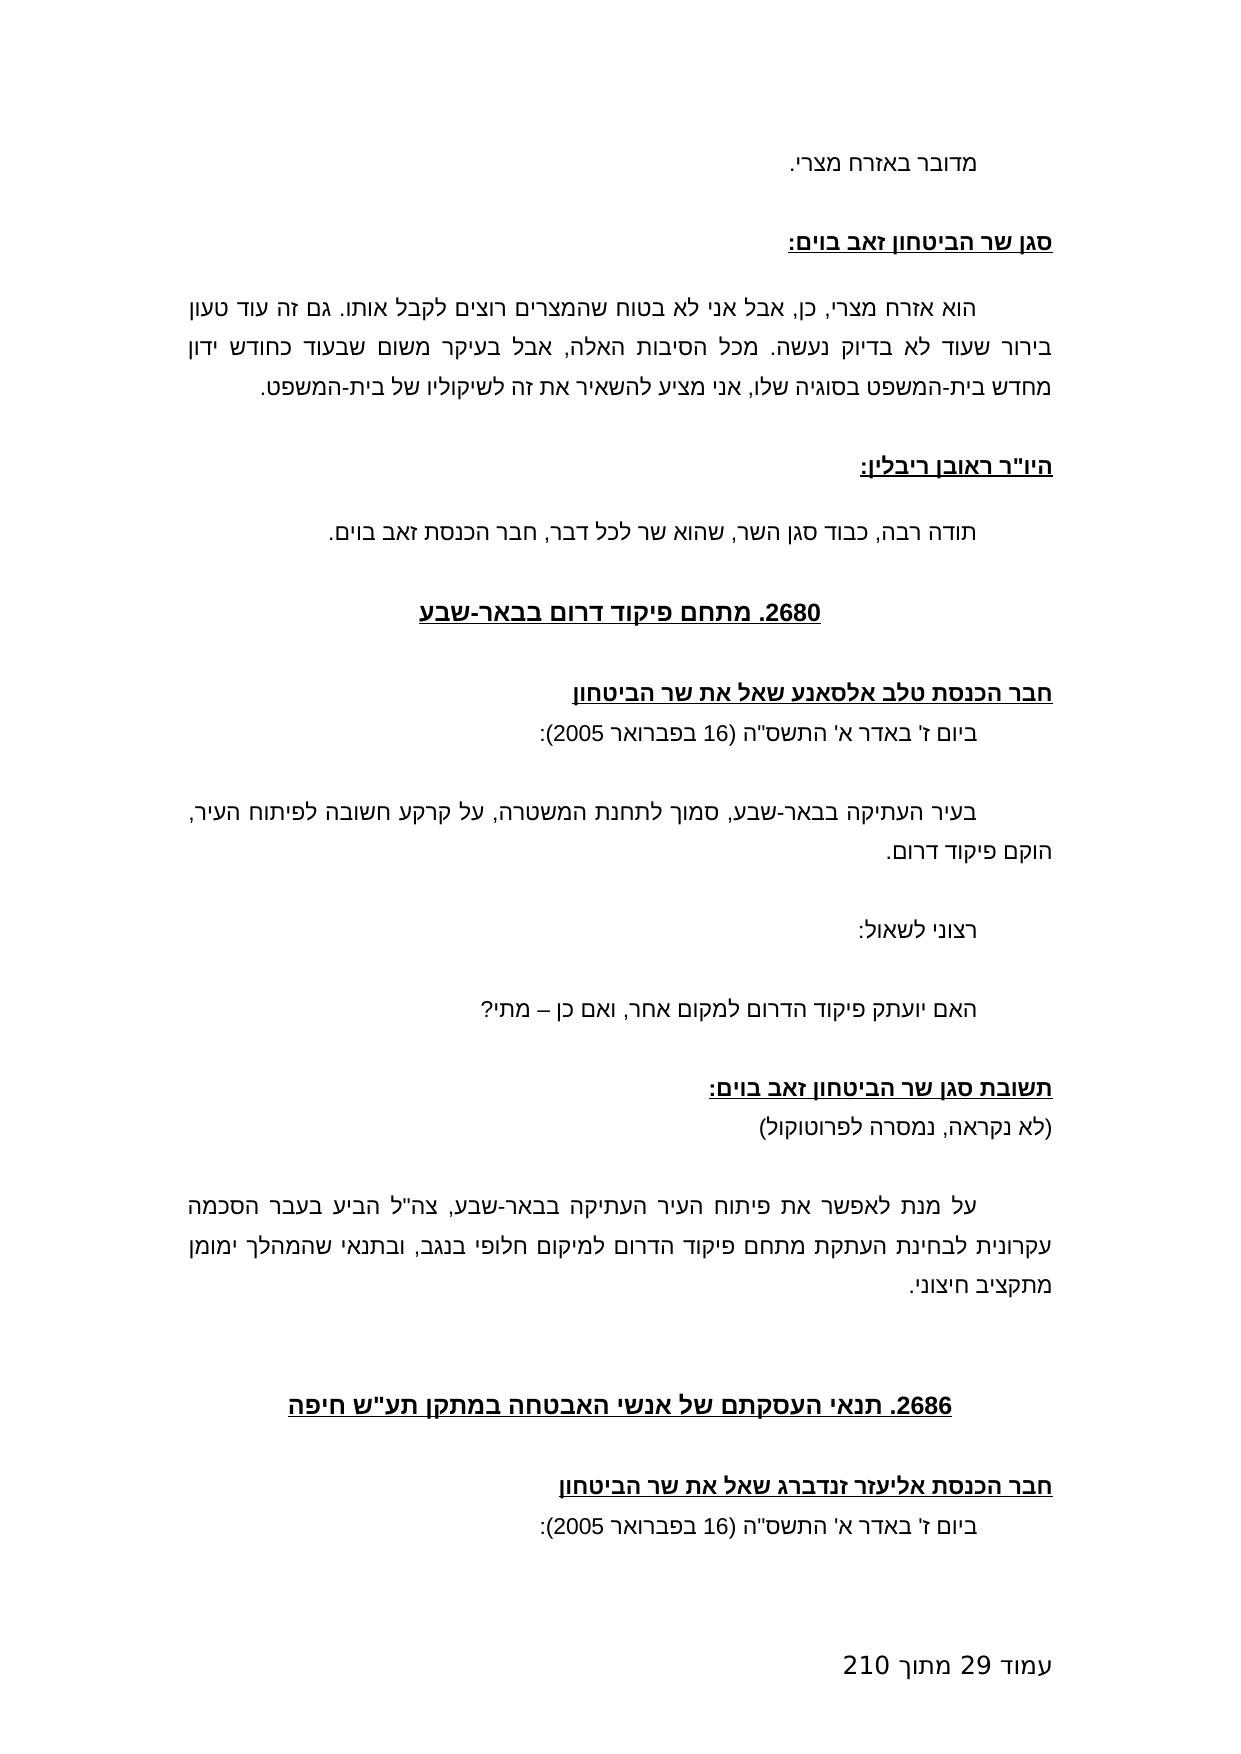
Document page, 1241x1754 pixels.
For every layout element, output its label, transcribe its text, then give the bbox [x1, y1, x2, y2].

text (לא נקראה, נמסרה לפרוטוקול) [187, 1114, 1053, 1141]
text חבר הכנסת אליעזר זנדברג שאל את שר הביטחון [187, 1473, 1053, 1500]
text תודה רבה, כבוד סגן השר, שהוא שר לכל דבר, חבר הכנסת זאב בוים. [187, 518, 1053, 545]
text האם יועתק פיקוד הדרום למקום אחר, ואם כן – מתי? [187, 996, 1053, 1022]
text היו"ר ראובן ריבלין: [187, 453, 1053, 479]
text רצוני לשאול: [187, 917, 1053, 943]
text חבר הכנסת טלב אלסאנע שאל את שר הביטחון [187, 680, 1053, 706]
text בעיר העתיקה בבאר-שבע, סמוך לתחנת המשטרה, על קרקע חשובה לפיתוח העיר, הוקם פיקוד דרום. [187, 798, 1053, 864]
text 2686. תנאי העסקתם של אנשי האבטחה במתקן תע"ש חיפה [187, 1391, 1053, 1419]
text הוא אזרח מצרי, כן, אבל אני לא בטוח שהמצרים רוצים לקבל אותו. גם זה עוד טעון בירור שעוד לא בדיוק נעשה. מכל הסיבות האלה, אבל בעיקר משום שבעוד כחודש ידון מחדש בית-המשפט בסוגיה שלו, אני מציע להשאיר את זה לשיקוליו של בית-המשפט. [187, 295, 1053, 400]
text 2680. מתחם פיקוד דרום בבאר-שבע [187, 597, 1053, 626]
text סגן שר הביטחון זאב בוים: [187, 229, 1053, 255]
text מדובר באזרח מצרי. [187, 150, 1053, 176]
text על מנת לאפשר את פיתוח העיר העתיקה בבאר-שבע, צה"ל הביע בעבר הסכמה עקרונית לבחינת העתקת מתחם פיקוד הדרום למיקום חלופי בנגב, ובתנאי שהמהלך ימומן מתקציב חיצוני. [187, 1193, 1053, 1299]
text תשובת סגן שר הביטחון זאב בוים: [187, 1075, 1053, 1101]
text ביום ז' באדר א' התשס"ה (16 בפברואר 2005): [187, 719, 1053, 746]
text ביום ז' באדר א' התשס"ה (16 בפברואר 2005): [187, 1513, 1053, 1539]
